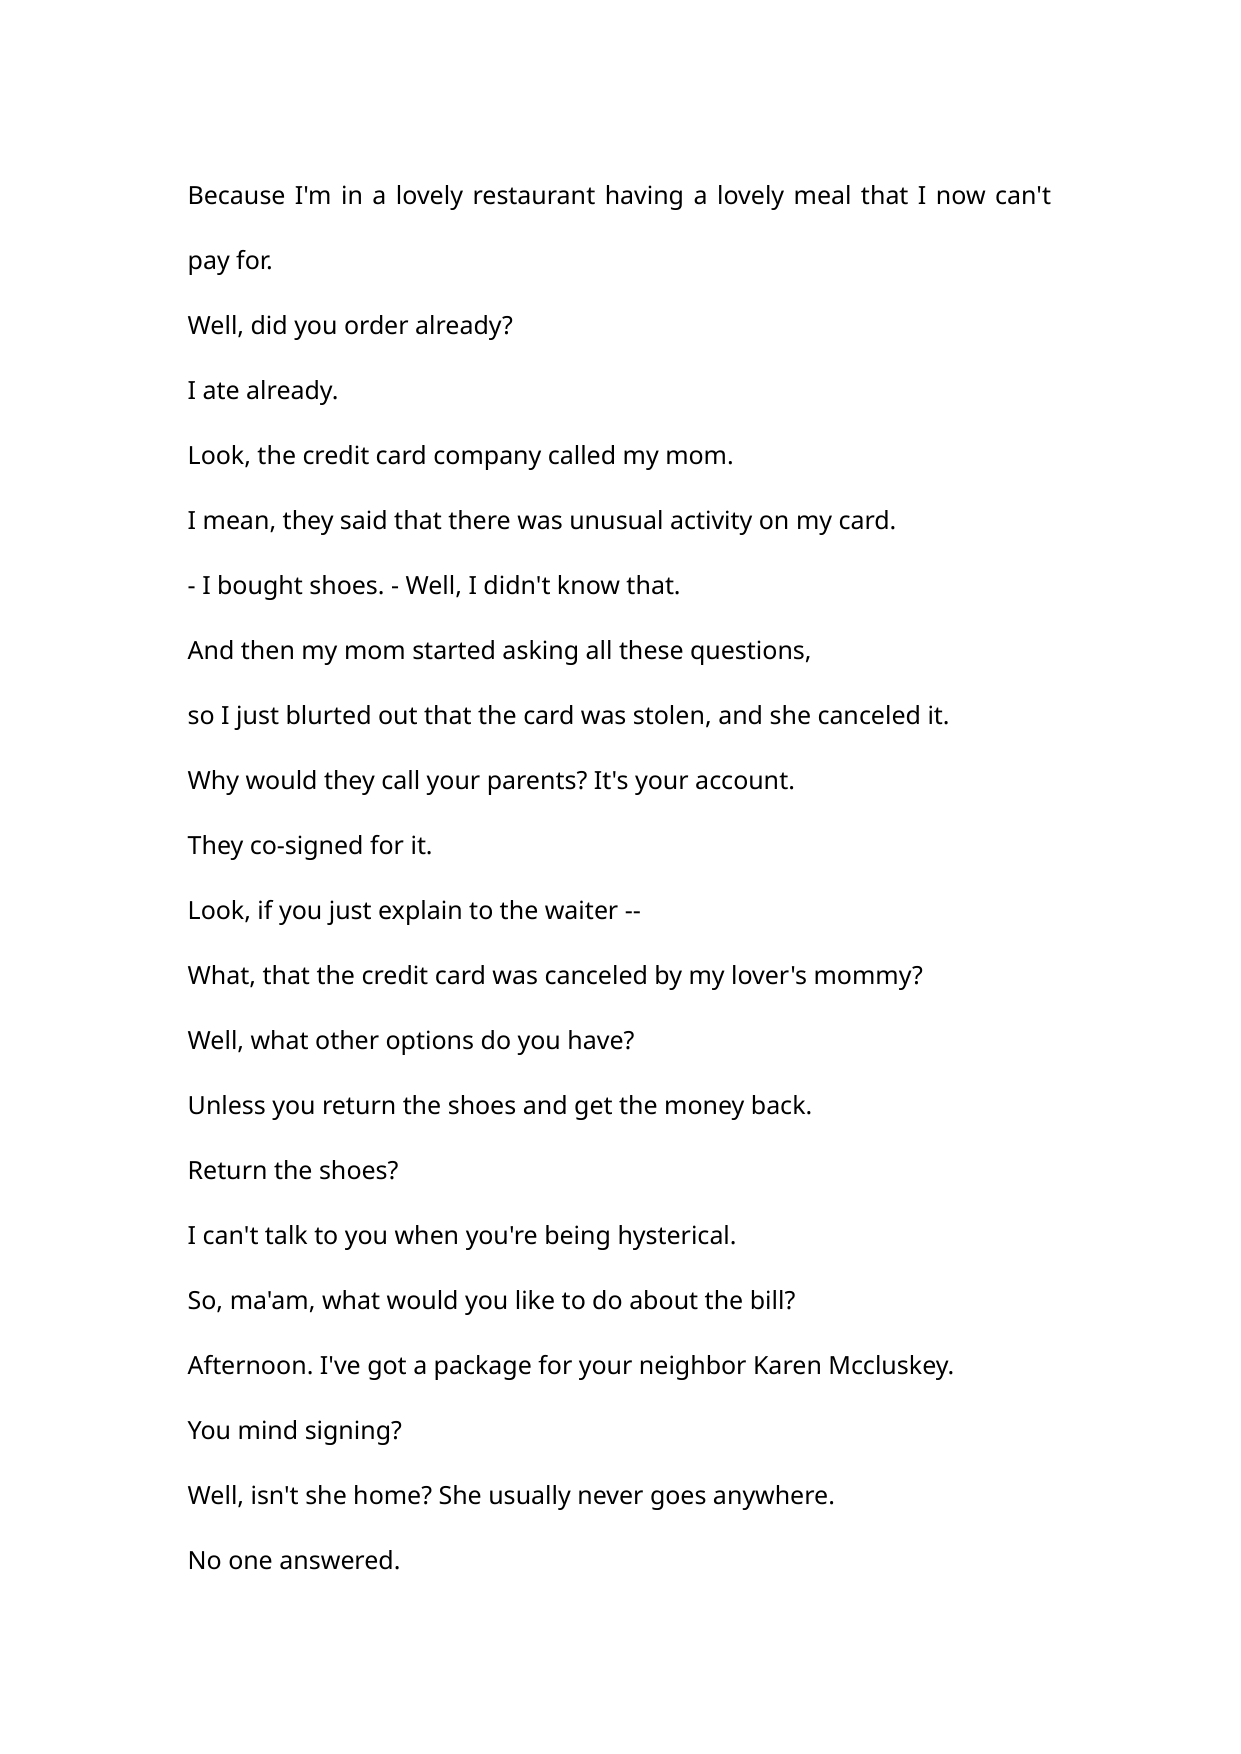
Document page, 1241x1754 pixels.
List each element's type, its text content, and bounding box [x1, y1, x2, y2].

text Look, the credit card company called my mom. [187, 422, 1053, 487]
text Because I'm in a lovely restaurant having a lovely meal that I now can't pay for. [187, 162, 1053, 292]
text Well, what other options do you have? [187, 1007, 1053, 1072]
text Well, isn't she home? She usually never goes anywhere. [187, 1462, 1053, 1527]
text so I just blurted out that the card was stolen, and she canceled it. [187, 682, 1053, 747]
text Well, did you order already? [187, 292, 1053, 357]
text And then my mom started asking all these questions, [187, 617, 1053, 682]
text Return the shoes? [187, 1137, 1053, 1202]
text I ate already. [187, 357, 1053, 422]
text Unless you return the shoes and get the money back. [187, 1072, 1053, 1137]
text I can't talk to you when you're being hysterical. [187, 1202, 1053, 1267]
text I mean, they said that there was unusual activity on my card. [187, 487, 1053, 552]
text Why would they call your parents? It's your account. [187, 747, 1053, 812]
text You mind signing? [187, 1397, 1053, 1462]
text - I bought shoes. - Well, I didn't know that. [187, 552, 1053, 617]
text Afternoon. I've got a package for your neighbor Karen Mccluskey. [187, 1332, 1053, 1397]
text Look, if you just explain to the waiter -- [187, 877, 1053, 942]
text No one answered. [187, 1527, 1053, 1592]
text They co-signed for it. [187, 812, 1053, 877]
text What, that the credit card was canceled by my lover's mommy? [187, 942, 1053, 1007]
text So, ma'am, what would you like to do about the bill? [187, 1267, 1053, 1332]
